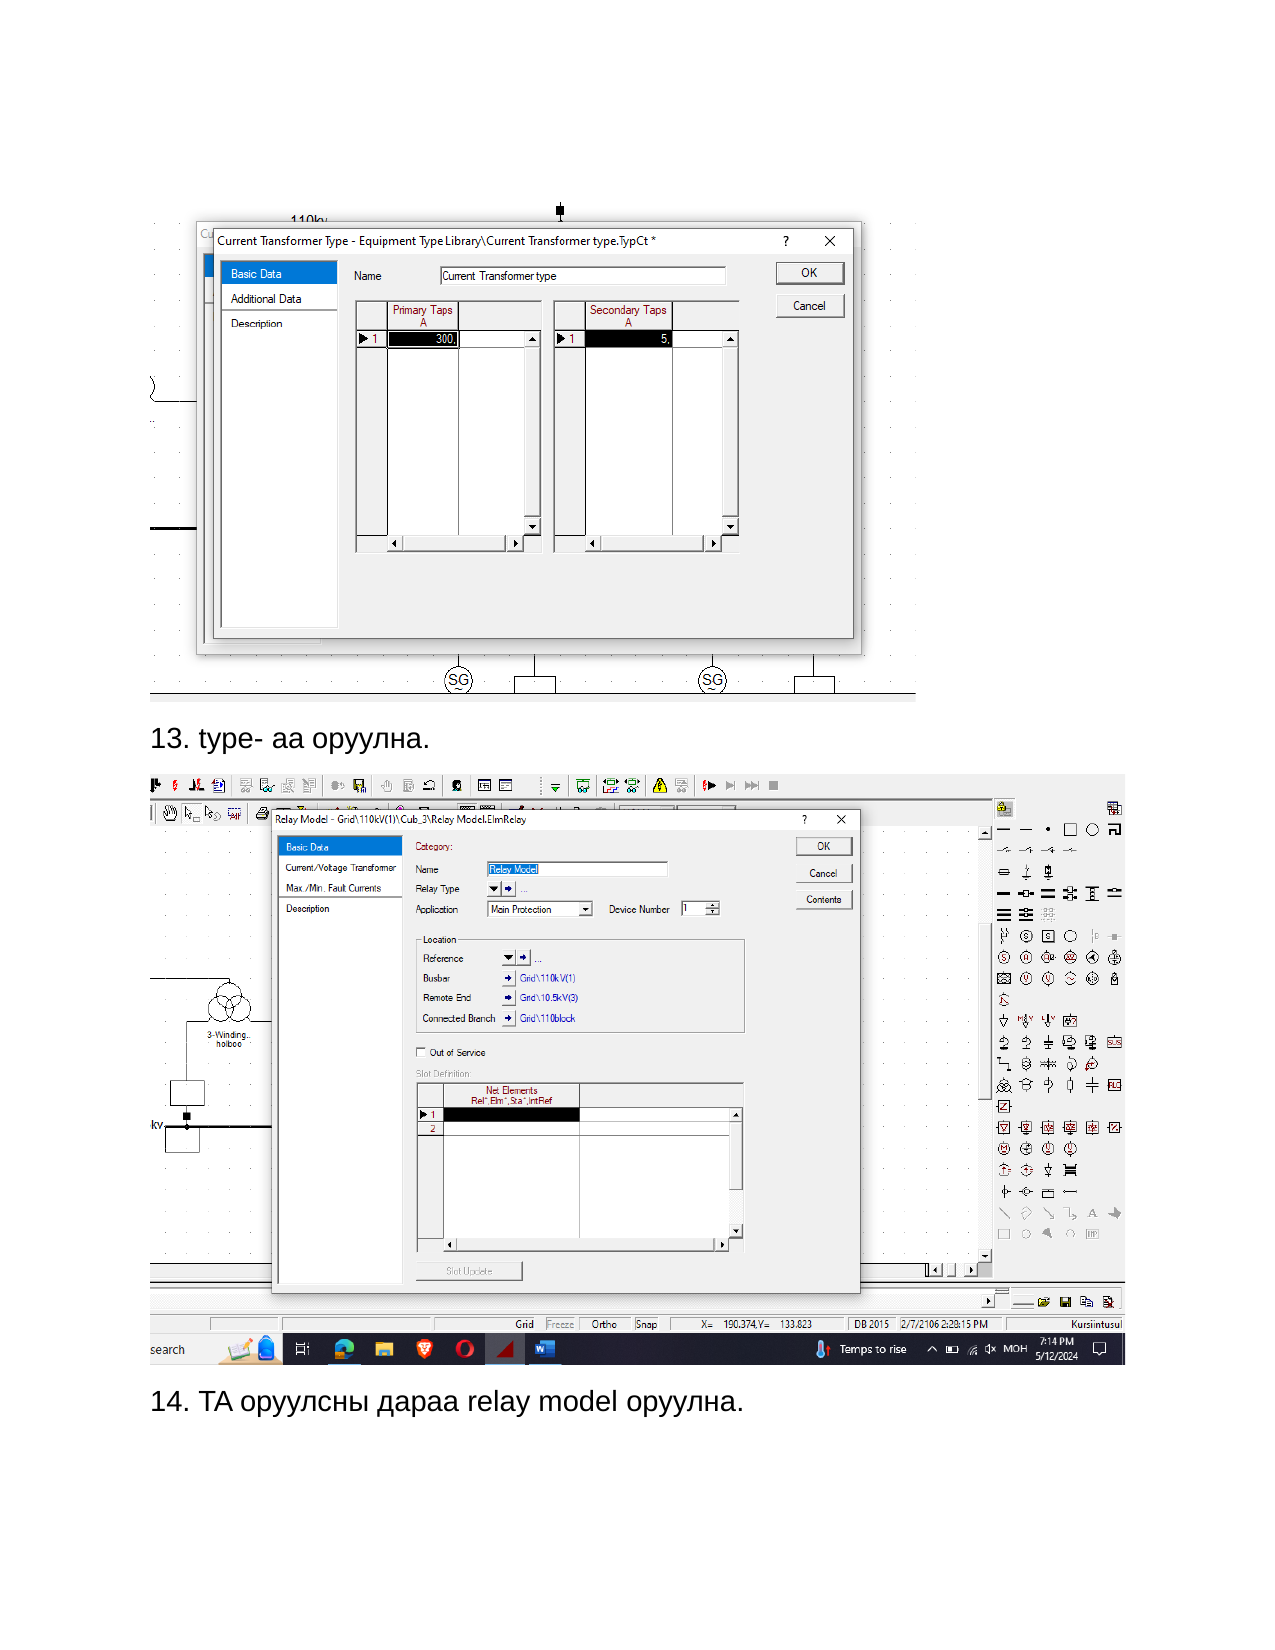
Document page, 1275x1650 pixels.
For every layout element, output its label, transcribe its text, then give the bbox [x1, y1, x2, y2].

text 13. type- аа оруулна. [150, 721, 1125, 755]
picture [150, 774, 1125, 1365]
text 14. TA оруулсны дараа relay model оруулна. [150, 1384, 1125, 1417]
picture [150, 202, 916, 702]
